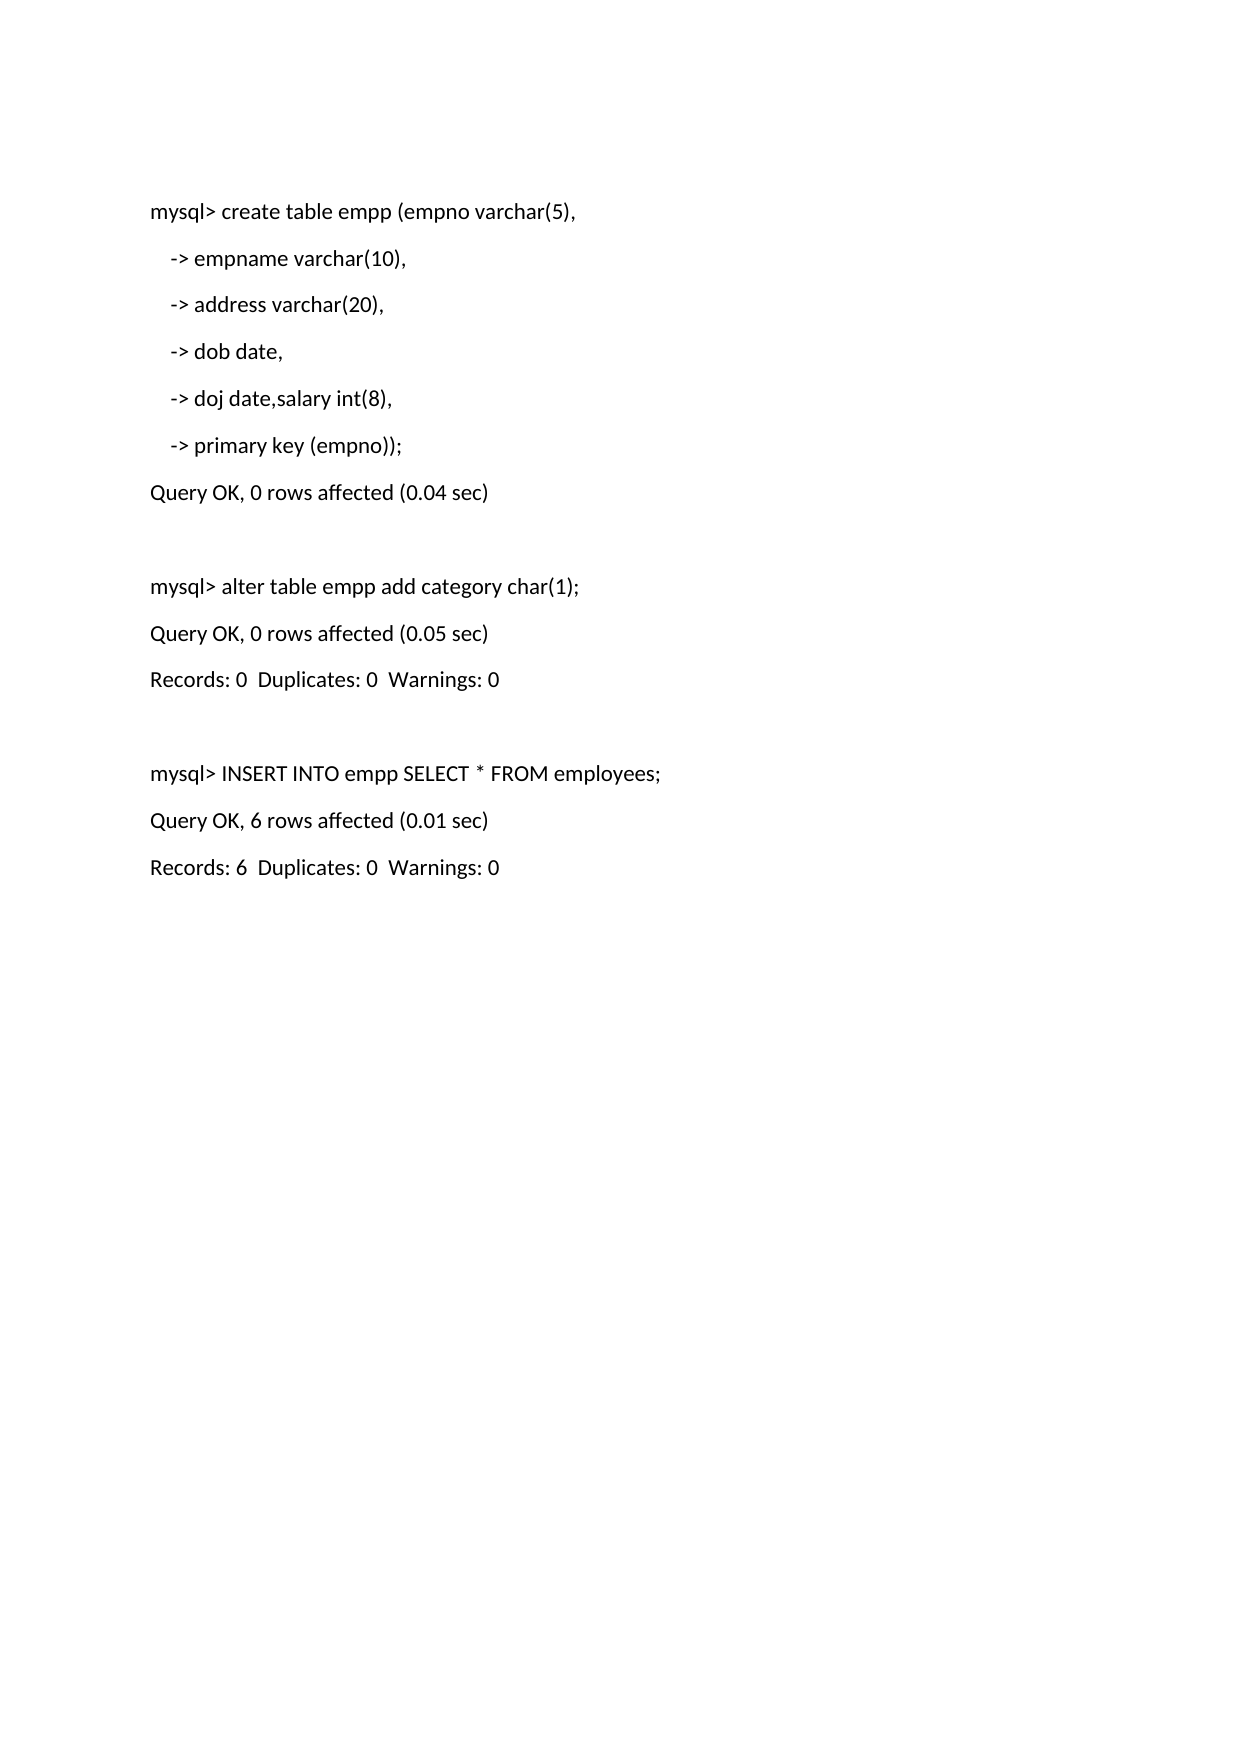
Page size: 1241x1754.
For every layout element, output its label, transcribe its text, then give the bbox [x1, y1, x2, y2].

text Query OK, 0 rows affected (0.05 sec) [150, 619, 1090, 647]
text Records: 0 Duplicates: 0 Warnings: 0 [150, 666, 1090, 694]
text -> primary key (empno)); [150, 431, 1090, 459]
text -> doj date,salary int(8), [150, 384, 1090, 412]
text -> dob date, [150, 337, 1090, 366]
text -> address varchar(20), [150, 291, 1090, 319]
text mysql> alter table empp add category char(1); [150, 572, 1090, 600]
text -> empname varchar(10), [150, 244, 1090, 272]
text Records: 6 Duplicates: 0 Warnings: 0 [150, 853, 1090, 881]
text Query OK, 6 rows affected (0.01 sec) [150, 806, 1090, 834]
text Query OK, 0 rows affected (0.04 sec) [150, 478, 1090, 506]
text mysql> create table empp (empno varchar(5), [150, 197, 1090, 225]
text mysql> INSERT INTO empp SELECT * FROM employees; [150, 759, 1090, 787]
